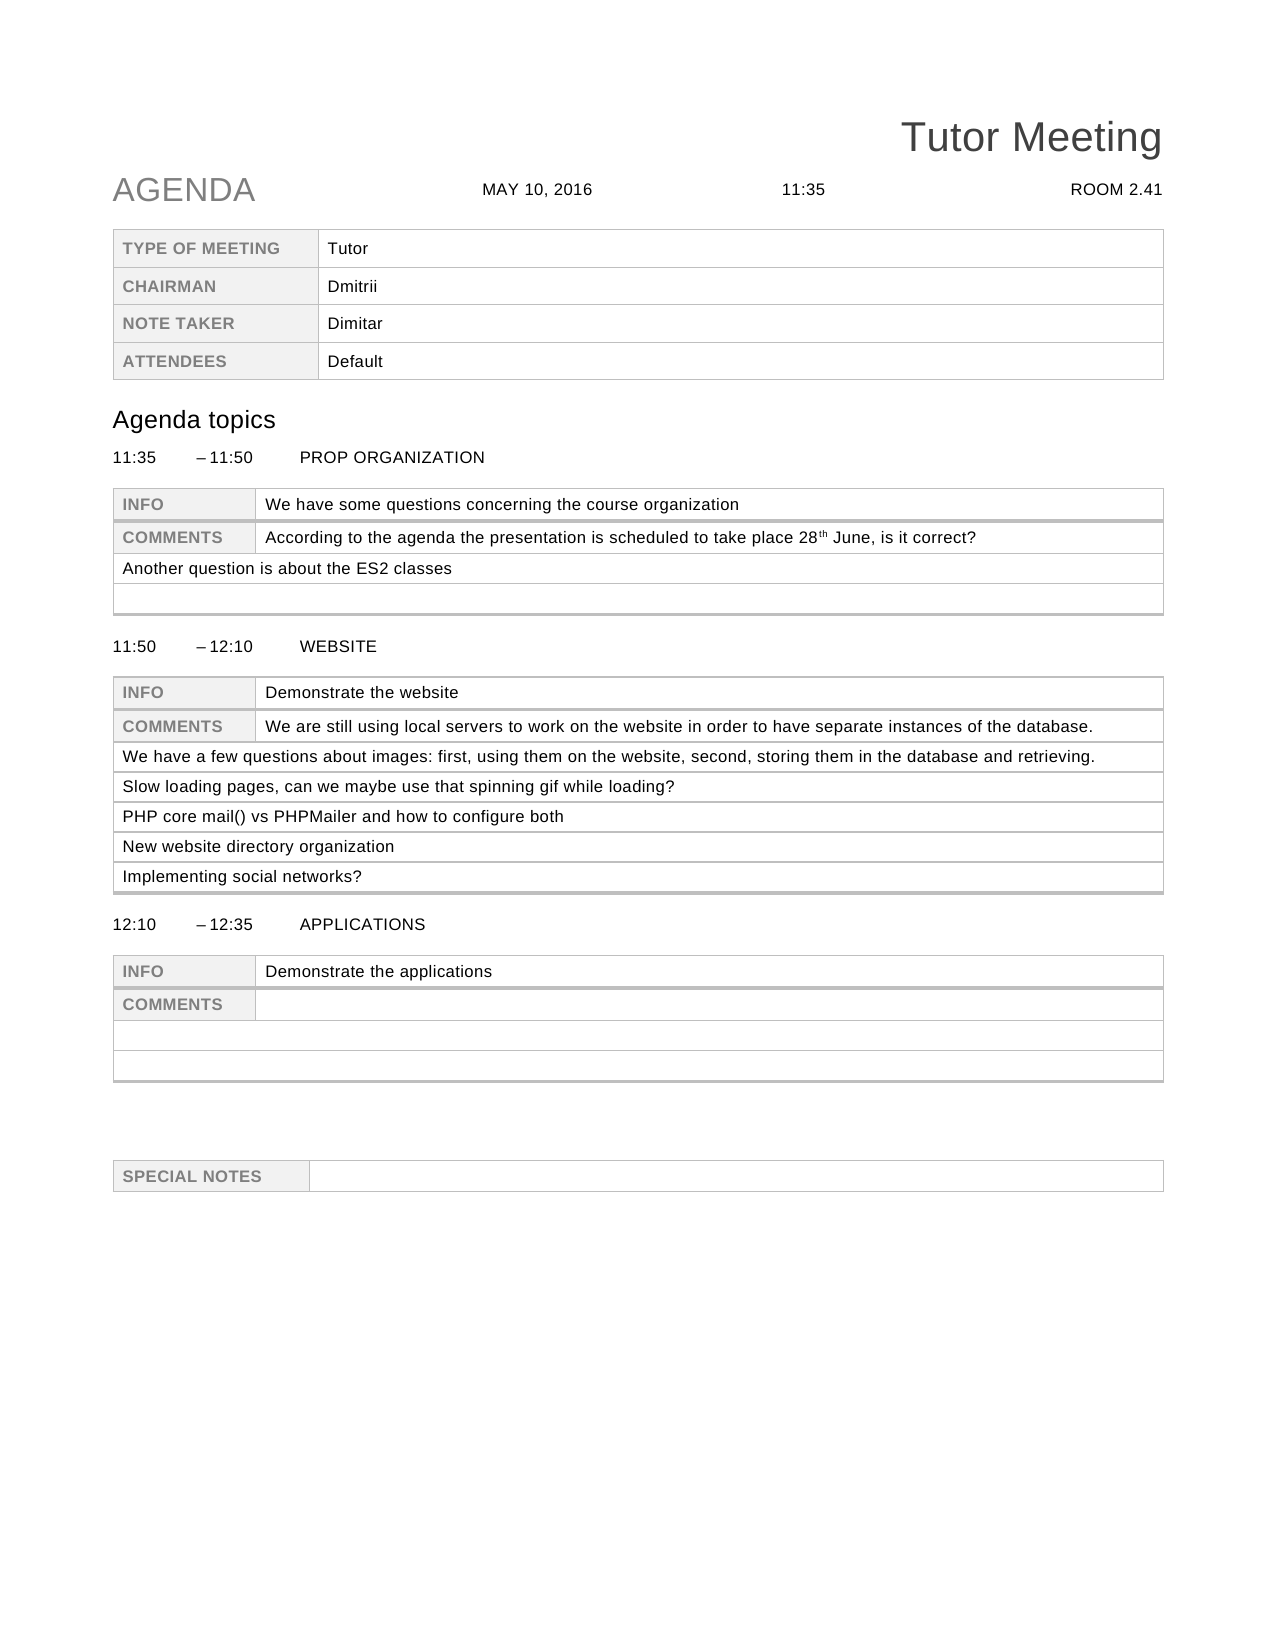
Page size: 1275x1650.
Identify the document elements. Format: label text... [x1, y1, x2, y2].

table_header Applications [300, 914, 1162, 936]
table_cell CHAIRMAN [114, 268, 318, 304]
table_cell New website directory organization [114, 833, 1163, 861]
table_header Demonstrate the website [256, 678, 1163, 708]
table_cell We are still using local servers to work on the website in order to have separate instances of the database. [256, 711, 1163, 741]
table_header WEBSITE [300, 635, 1162, 657]
table_header 12:10 [113, 914, 196, 936]
table_header – [196, 635, 209, 657]
table_cell Default [319, 343, 1163, 379]
table_cell Attendees [114, 343, 318, 379]
table_cell PHP core mail() vs PHPMailer and how to configure both [114, 803, 1163, 831]
table_cell [256, 990, 1163, 1020]
table_cell Implementing social networks? [114, 863, 1163, 891]
table_header 11:35 [593, 169, 825, 210]
table_header 11:35 [113, 447, 196, 469]
table_header Prop Organization [300, 447, 1162, 469]
table_header Room 2.41 [825, 169, 1162, 210]
table_header Special notes [114, 1161, 309, 1191]
table_header Tutor [319, 230, 1163, 267]
table_header – [196, 447, 209, 469]
table_cell We have a few questions about images: first, using them on the website, second, storing them in the database and retrieving. [114, 743, 1163, 771]
table_cell Comments [114, 990, 255, 1020]
table_header INFO [114, 956, 255, 986]
table_header INFO [114, 678, 255, 708]
table_cell According to the agenda the presentation is scheduled to take place 28th June, is it correct? [256, 523, 1163, 553]
table_header [310, 1161, 1163, 1191]
subtitle Agenda topics [112, 405, 1162, 434]
table_cell Another question is about the ES2 classes [114, 554, 1163, 583]
table_cell Note taker [114, 305, 318, 342]
table_cell [114, 584, 1163, 613]
table_cell Dimitar [319, 305, 1163, 342]
table_header 12:10 [209, 635, 299, 657]
table_cell Dmitrii [319, 268, 1163, 304]
table_cell Comments [114, 523, 255, 553]
table_cell Comments [114, 711, 255, 741]
table_header Demonstrate the applications [256, 956, 1163, 986]
table_header 11:50 [209, 447, 299, 469]
table_header Type of meeting [114, 230, 318, 267]
table_header We have some questions concerning the course organization [256, 489, 1163, 519]
title Tutor Meeting [112, 112, 1162, 160]
table_cell [114, 1021, 1163, 1050]
table_cell [114, 1051, 1163, 1080]
table_header INFO [114, 489, 255, 519]
table_header 12:35 [209, 914, 299, 936]
table_header Agenda [113, 169, 319, 210]
table_header – [196, 914, 209, 936]
table_header 11:50 [113, 635, 196, 657]
table_cell Slow loading pages, can we maybe use that spinning gif while loading? [114, 773, 1163, 801]
